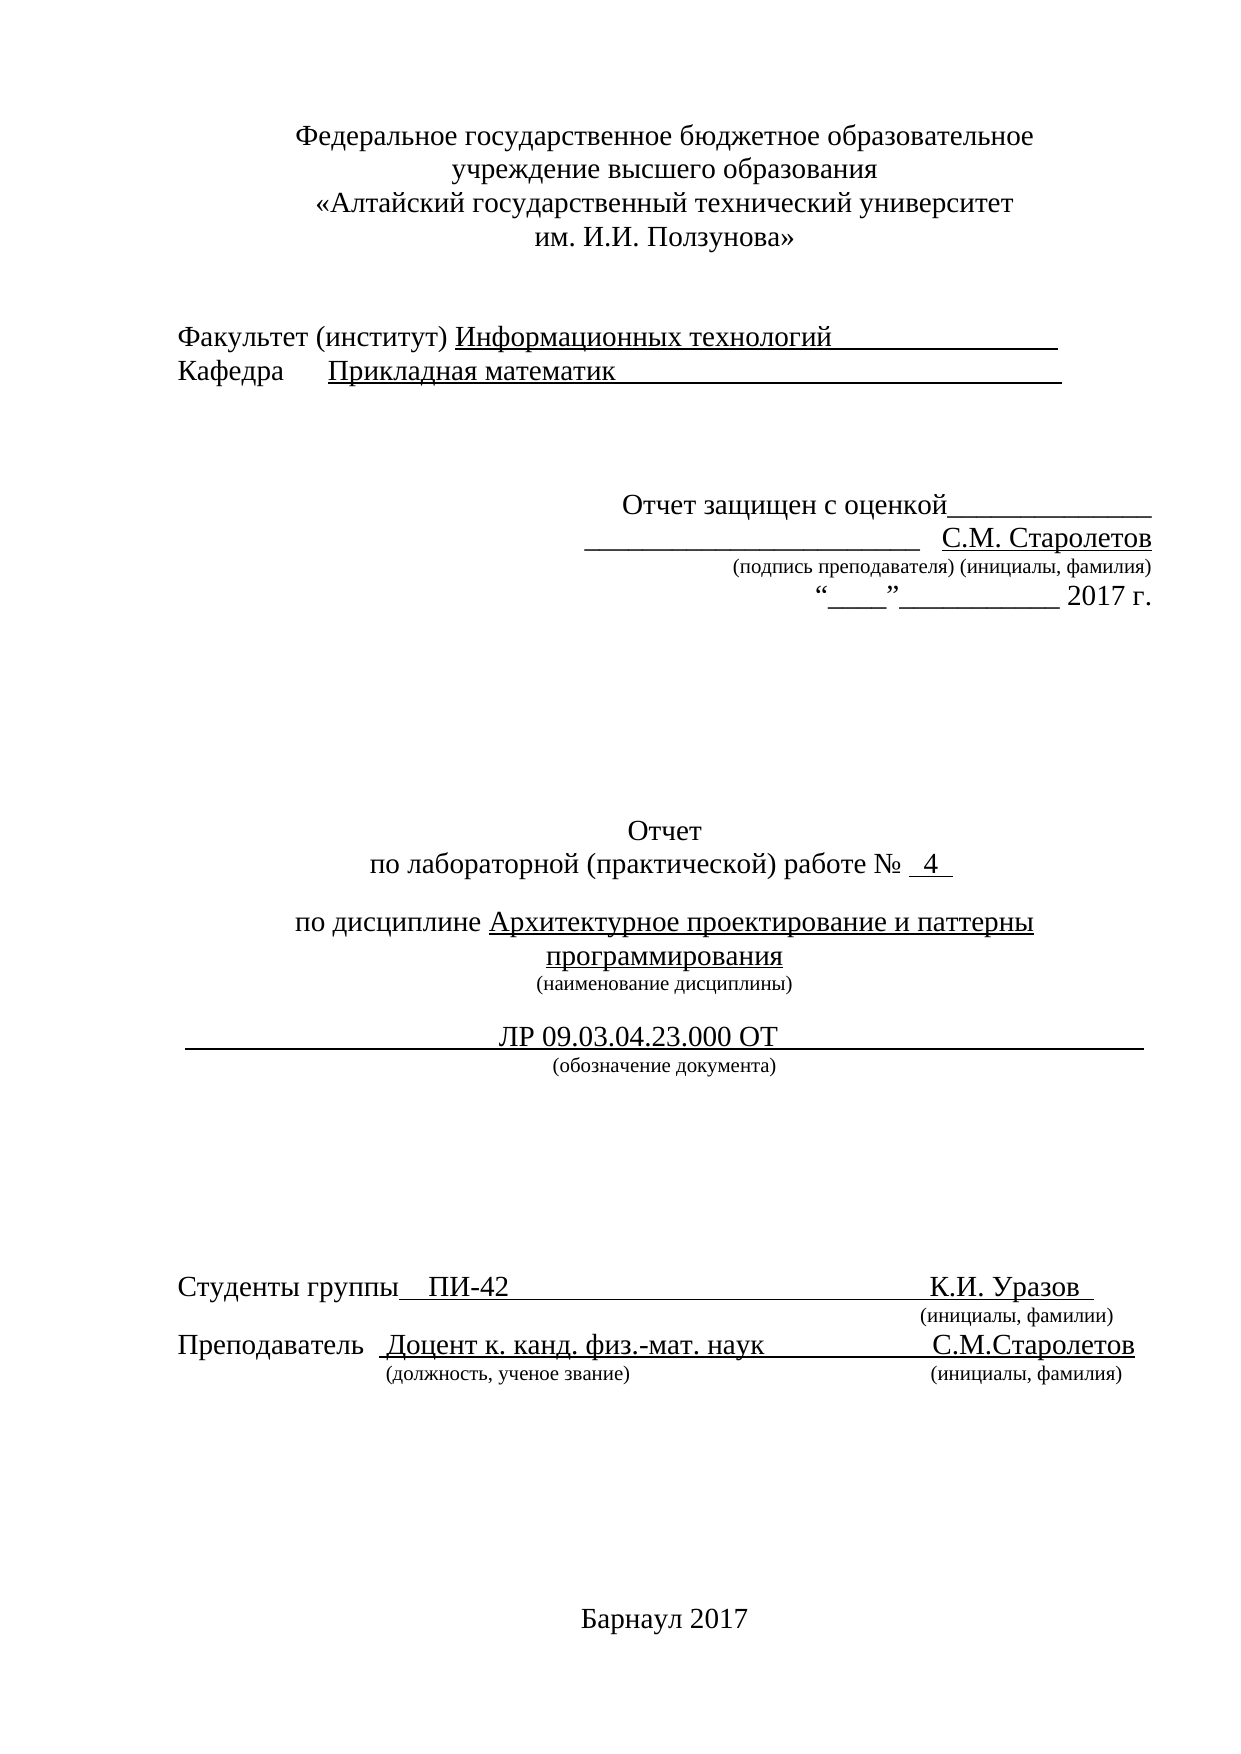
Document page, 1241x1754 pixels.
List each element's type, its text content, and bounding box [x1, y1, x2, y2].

text по лабораторной (практической) работе № 4 [177, 847, 1152, 880]
text им. И.И. Ползунова» [177, 219, 1152, 252]
text Факультет (институт) Информационных технологий [177, 319, 1152, 353]
text Преподаватель Доцент к. канд. физ.-мат. наук С.М.Старолетов [177, 1327, 1152, 1361]
text Отчет [177, 813, 1152, 847]
text Кафедра Прикладная математик [177, 353, 1152, 386]
text учреждение высшего образования [177, 152, 1152, 185]
text (инициалы, фамилии) [177, 1303, 1152, 1327]
text по дисциплине Архитектурное проектирование и паттерны программирования [177, 904, 1152, 971]
text «Алтайский государственный технический университет [177, 185, 1152, 219]
text ЛР 09.03.04.23.000 ОТ [177, 1019, 1152, 1053]
text (должность, ученое звание) (инициалы, фамилия) [177, 1361, 1152, 1385]
text Барнаул 2017 [177, 1601, 1152, 1635]
text Студенты группы ПИ-42 К.И. Уразов [177, 1269, 1152, 1303]
text “____”___________ 2017 г. [177, 578, 1152, 612]
text Федеральное государственное бюджетное образовательное [177, 118, 1152, 152]
text _______________________ С.М. Старолетов [177, 521, 1152, 554]
text (обозначение документа) [177, 1053, 1152, 1077]
text (подпись преподавателя) (инициалы, фамилия) [177, 554, 1152, 578]
text (наименование дисциплины) [177, 971, 1152, 995]
text Отчет защищен с оценкой______________ [177, 487, 1152, 521]
